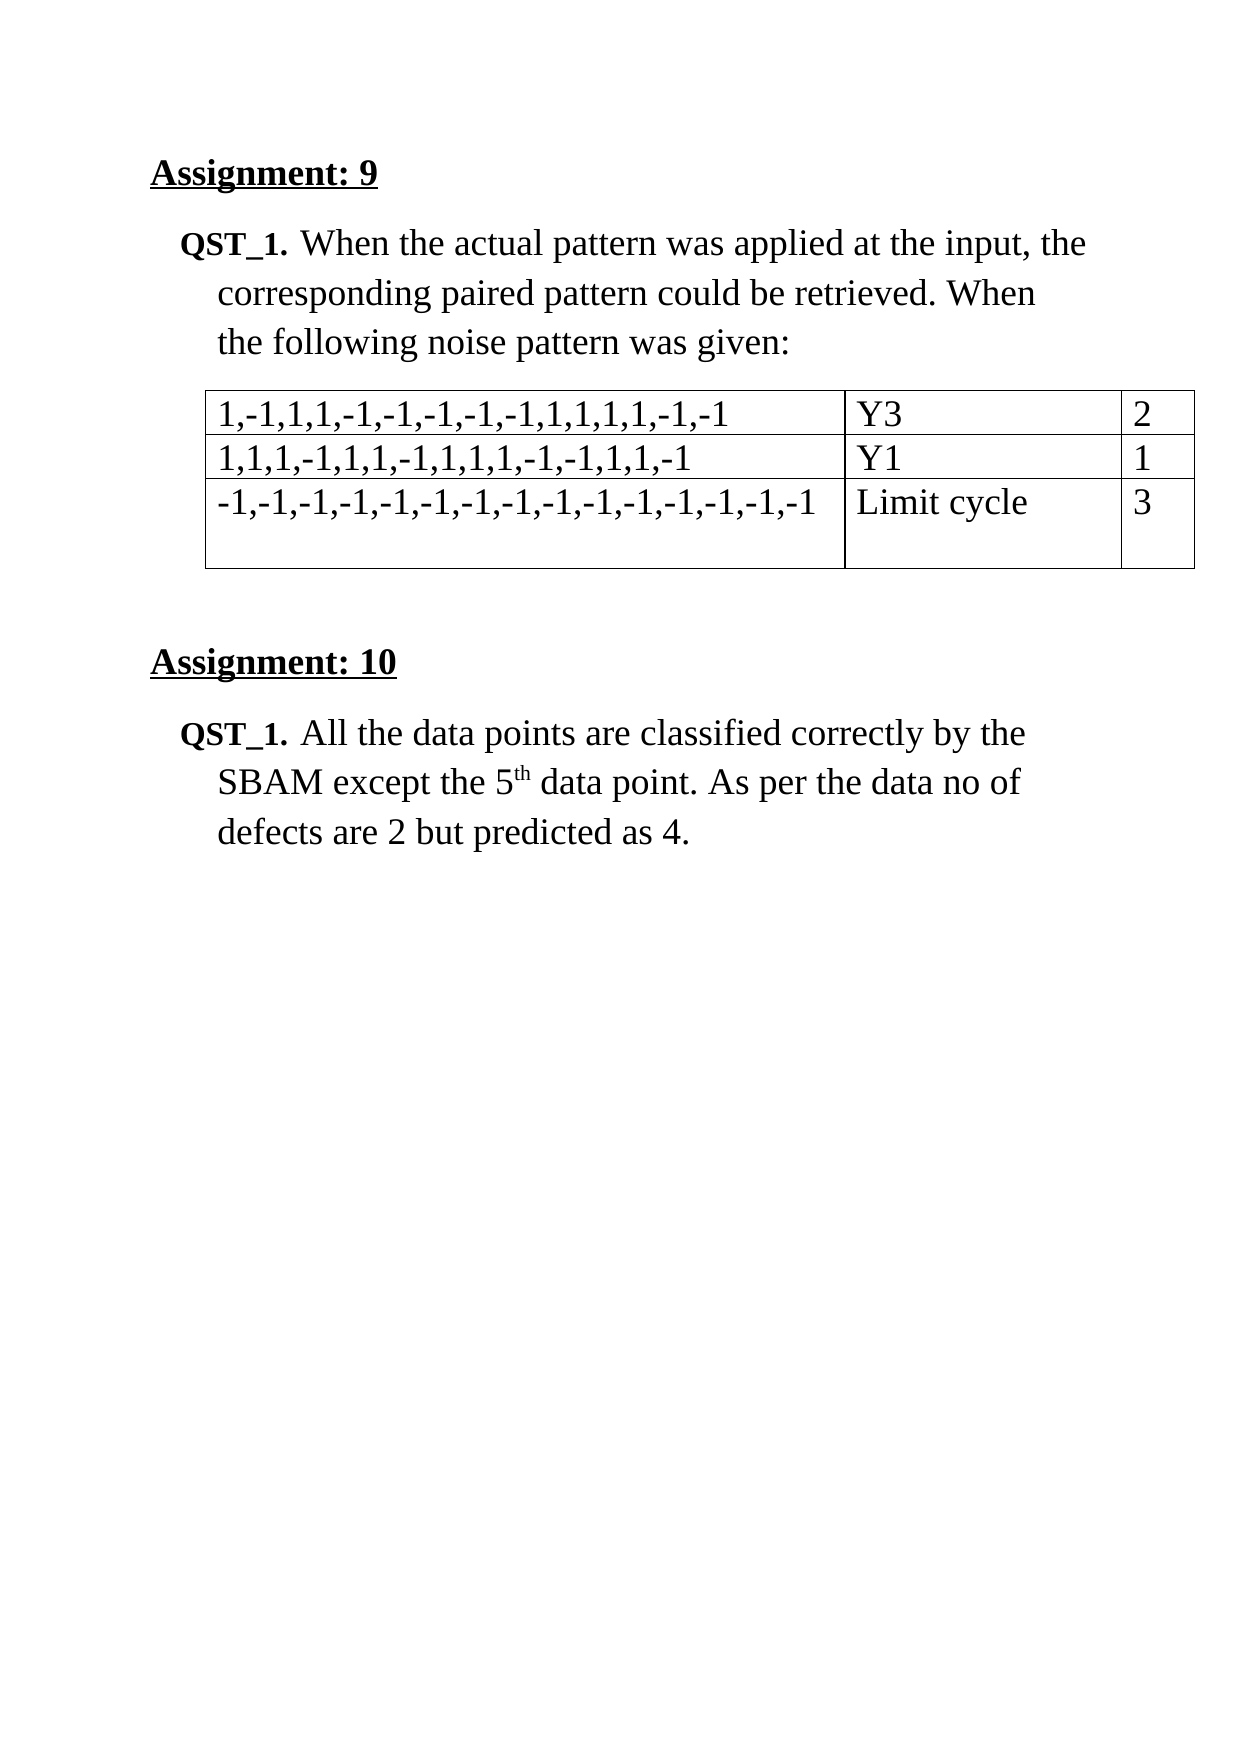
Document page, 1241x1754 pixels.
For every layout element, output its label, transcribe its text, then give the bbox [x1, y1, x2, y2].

table_header 2 [1122, 391, 1194, 434]
text Assignment: 10 [150, 639, 1090, 683]
table_cell 1,1,1,-1,1,1,-1,1,1,1,-1,-1,1,1,-1 [206, 435, 844, 478]
table_header Y3 [846, 391, 1121, 434]
table_cell Y1 [846, 435, 1121, 478]
table_cell -1,-1,-1,-1,-1,-1,-1,-1,-1,-1,-1,-1,-1,-1,-1 [206, 479, 844, 568]
text Assignment: 9 [150, 150, 1090, 193]
table_cell 3 [1122, 479, 1194, 568]
table_cell Limit cycle [846, 479, 1121, 568]
table_header 1,-1,1,1,-1,-1,-1,-1,-1,1,1,1,1,-1,-1 [206, 391, 844, 434]
list When the actual pattern was applied at the input, the corresponding paired pattern could be retrieved. When the following noise pattern was given: [179, 220, 1090, 363]
table_cell 1 [1122, 435, 1194, 478]
list All the data points are classified correctly by the SBAM except the 5th data point. As per the data no of defects are 2 but predicted as 4. [179, 710, 1090, 852]
